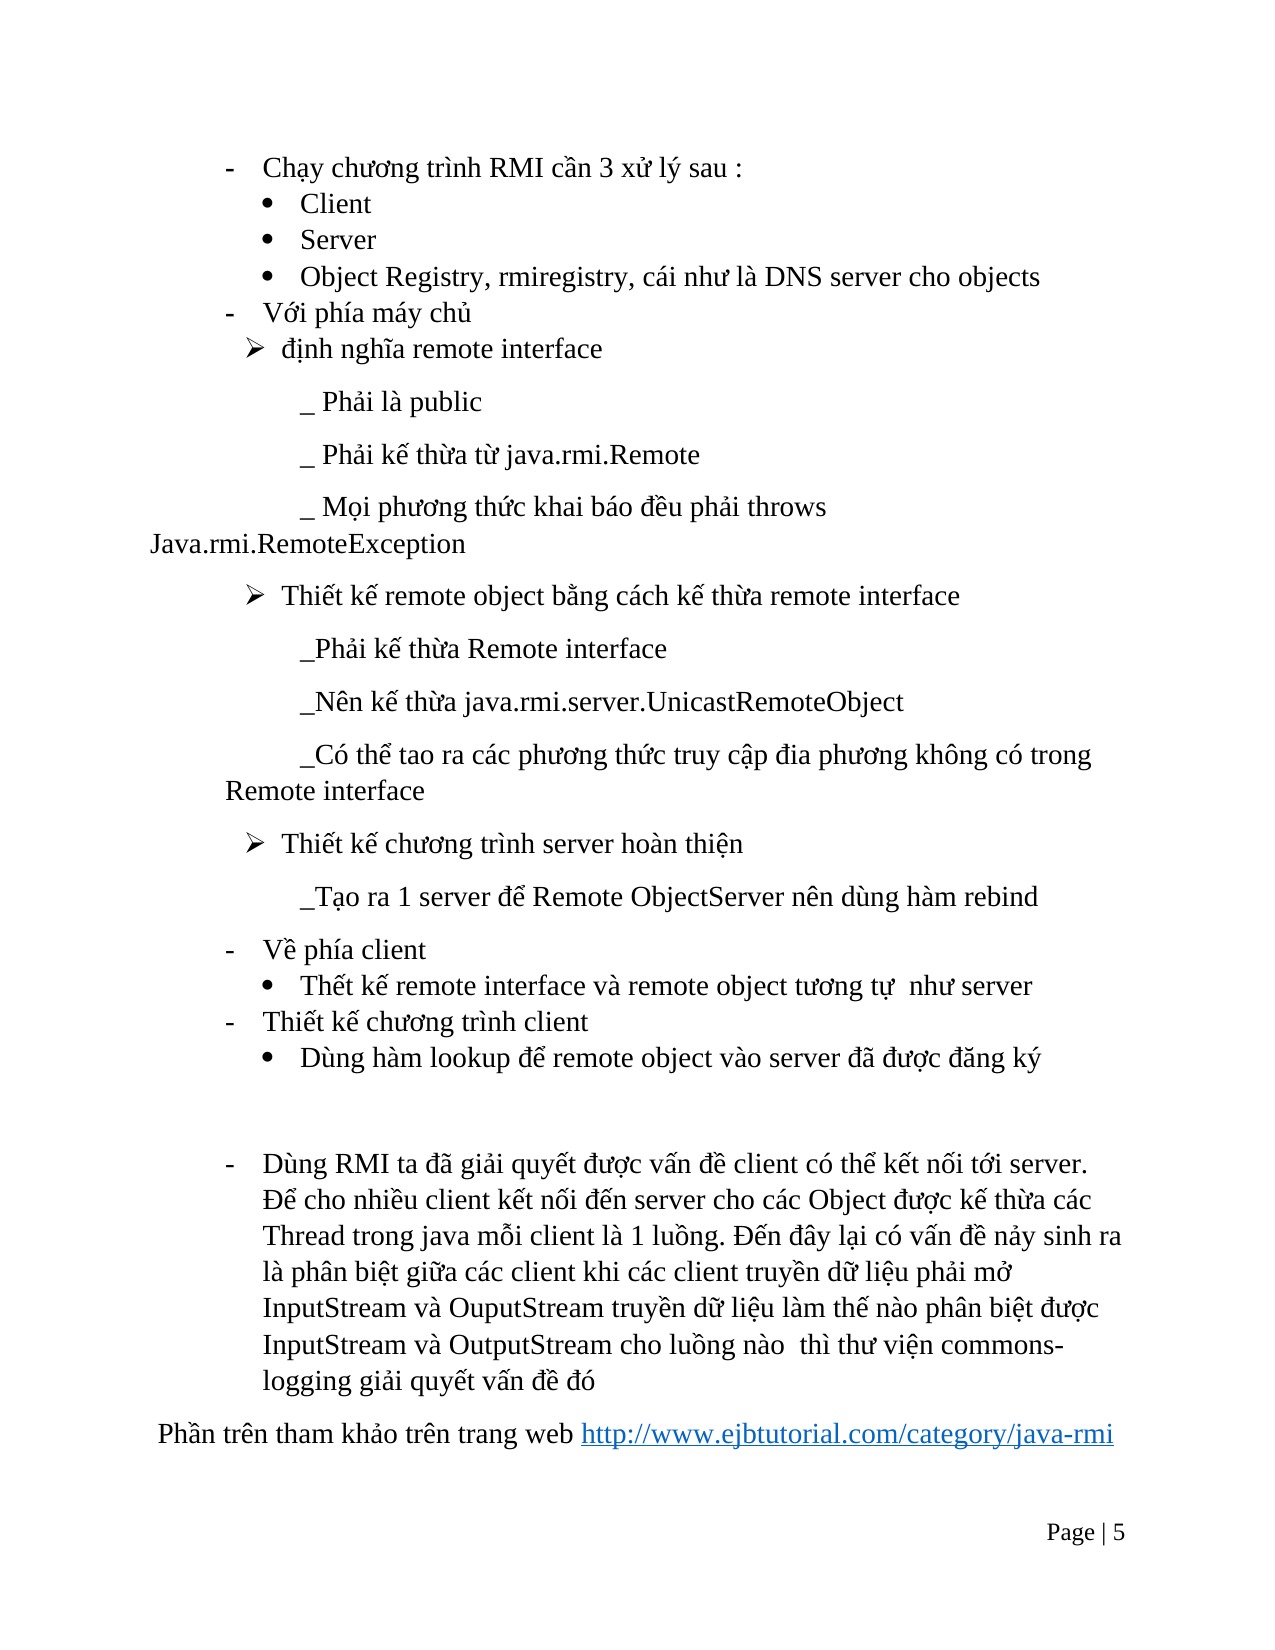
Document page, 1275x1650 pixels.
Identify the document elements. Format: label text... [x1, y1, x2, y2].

list Thiết kế chương trình client [225, 1004, 1125, 1038]
list Dùng RMI ta đã giải quyết được vấn đề client có thể kết nối tới server. Để cho nhiều client kết nối đến server cho các Object được kế thừa các Thread trong java mỗi client là 1 luồng. Đến đây lại có vấn đề nảy sinh ra là phân biệt giữa các client khi các client truyền dữ liệu phải mở InputStream và OuputStream truyền dữ liệu làm thế nào phân biệt được InputStream và OutputStream cho luồng nào thì thư viện commons-logging giải quyết vấn đề đó [225, 1146, 1125, 1396]
list định nghĩa remote interface [244, 331, 1125, 365]
text _ Phải kế thừa từ java.rmi.Remote [150, 437, 1125, 470]
text _Tạo ra 1 server để Remote ObjectServer nên dùng hàm rebind [225, 879, 1125, 912]
text _ Mọi phương thức khai báo đều phải throws Java.rmi.RemoteException [150, 489, 1125, 559]
list Về phía client [225, 932, 1125, 965]
text _Có thể tao ra các phương thức truy cập đia phương không có trong Remote interface [225, 737, 1125, 807]
text _ Phải là public [225, 384, 1125, 417]
list Dùng hàm lookup để remote object vào server đã được đăng ký [262, 1040, 1125, 1074]
list Chạy chương trình RMI cần 3 xử lý sau : [225, 150, 1125, 183]
list Thiết kế chương trình server hoàn thiện [244, 826, 1125, 860]
text _Phải kế thừa Remote interface [225, 631, 1125, 665]
list Object Registry, rmiregistry, cái như là DNS server cho objects [262, 259, 1125, 292]
text _Nên kế thừa java.rmi.server.UnicastRemoteObject [225, 684, 1125, 718]
list Client [262, 186, 1125, 220]
text Phần trên tham khảo trên trang web http://www.ejbtutorial.com/category/java-rmi [150, 1416, 1125, 1449]
list Thiết kế remote object bằng cách kế thừa remote interface [244, 578, 1125, 612]
list Server [262, 222, 1125, 256]
list Thết kế remote interface và remote object tương tự như server [262, 968, 1125, 1002]
list Với phía máy chủ [225, 295, 1125, 328]
